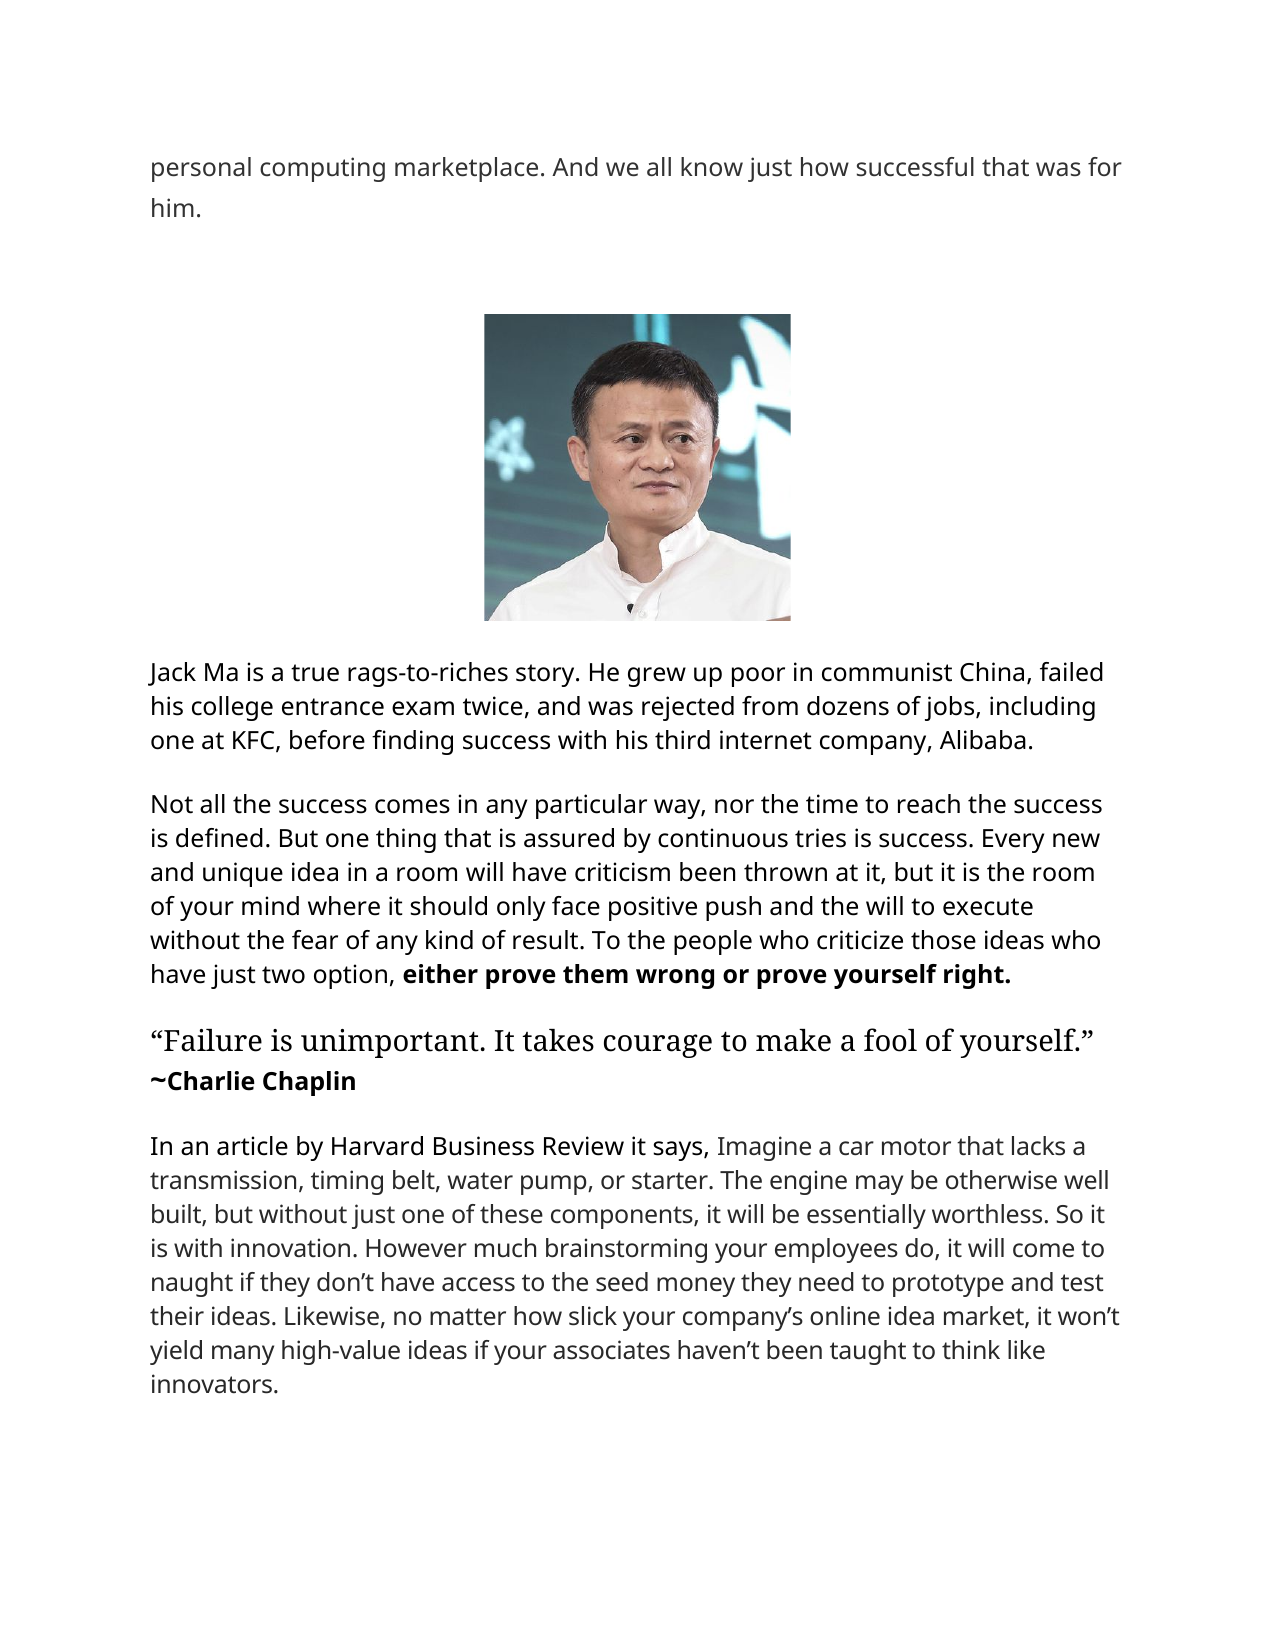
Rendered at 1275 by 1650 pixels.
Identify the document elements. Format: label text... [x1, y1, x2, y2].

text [150, 150, 1125, 225]
picture [484, 314, 791, 621]
text “Failure is unimportant. It takes courage to make a fool of yourself.” ~Charlie Chaplin [150, 1020, 1125, 1099]
text Jack Ma is a true rags-to-riches story. He grew up poor in communist China, failed his college entrance exam twice, and was rejected from dozens of jobs, including one at KFC, before finding success with his third internet company, Alibaba. [150, 655, 1125, 757]
text Not all the success comes in any particular way, nor the time to reach the success is defined. But one thing that is assured by continuous tries is success. Every new and unique idea in a room will have criticism been thrown at it, but it is the room of your mind where it should only face positive push and the will to execute without the fear of any kind of result. To the people who criticize those ideas who have just two option, either prove them wrong or prove yourself right. [150, 786, 1125, 991]
text In an article by Harvard Business Review it says, Imagine a car motor that lacks a transmission, timing belt, water pump, or starter. The engine may be otherwise well built, but without just one of these components, it will be essentially worthless. So it is with innovation. However much brainstorming your employees do, it will come to naught if they don’t have access to the seed money they need to prototype and test their ideas. Likewise, no matter how slick your company’s online idea market, it won’t yield many high-value ideas if your associates haven’t been taught to think like innovators. [150, 1128, 1125, 1401]
